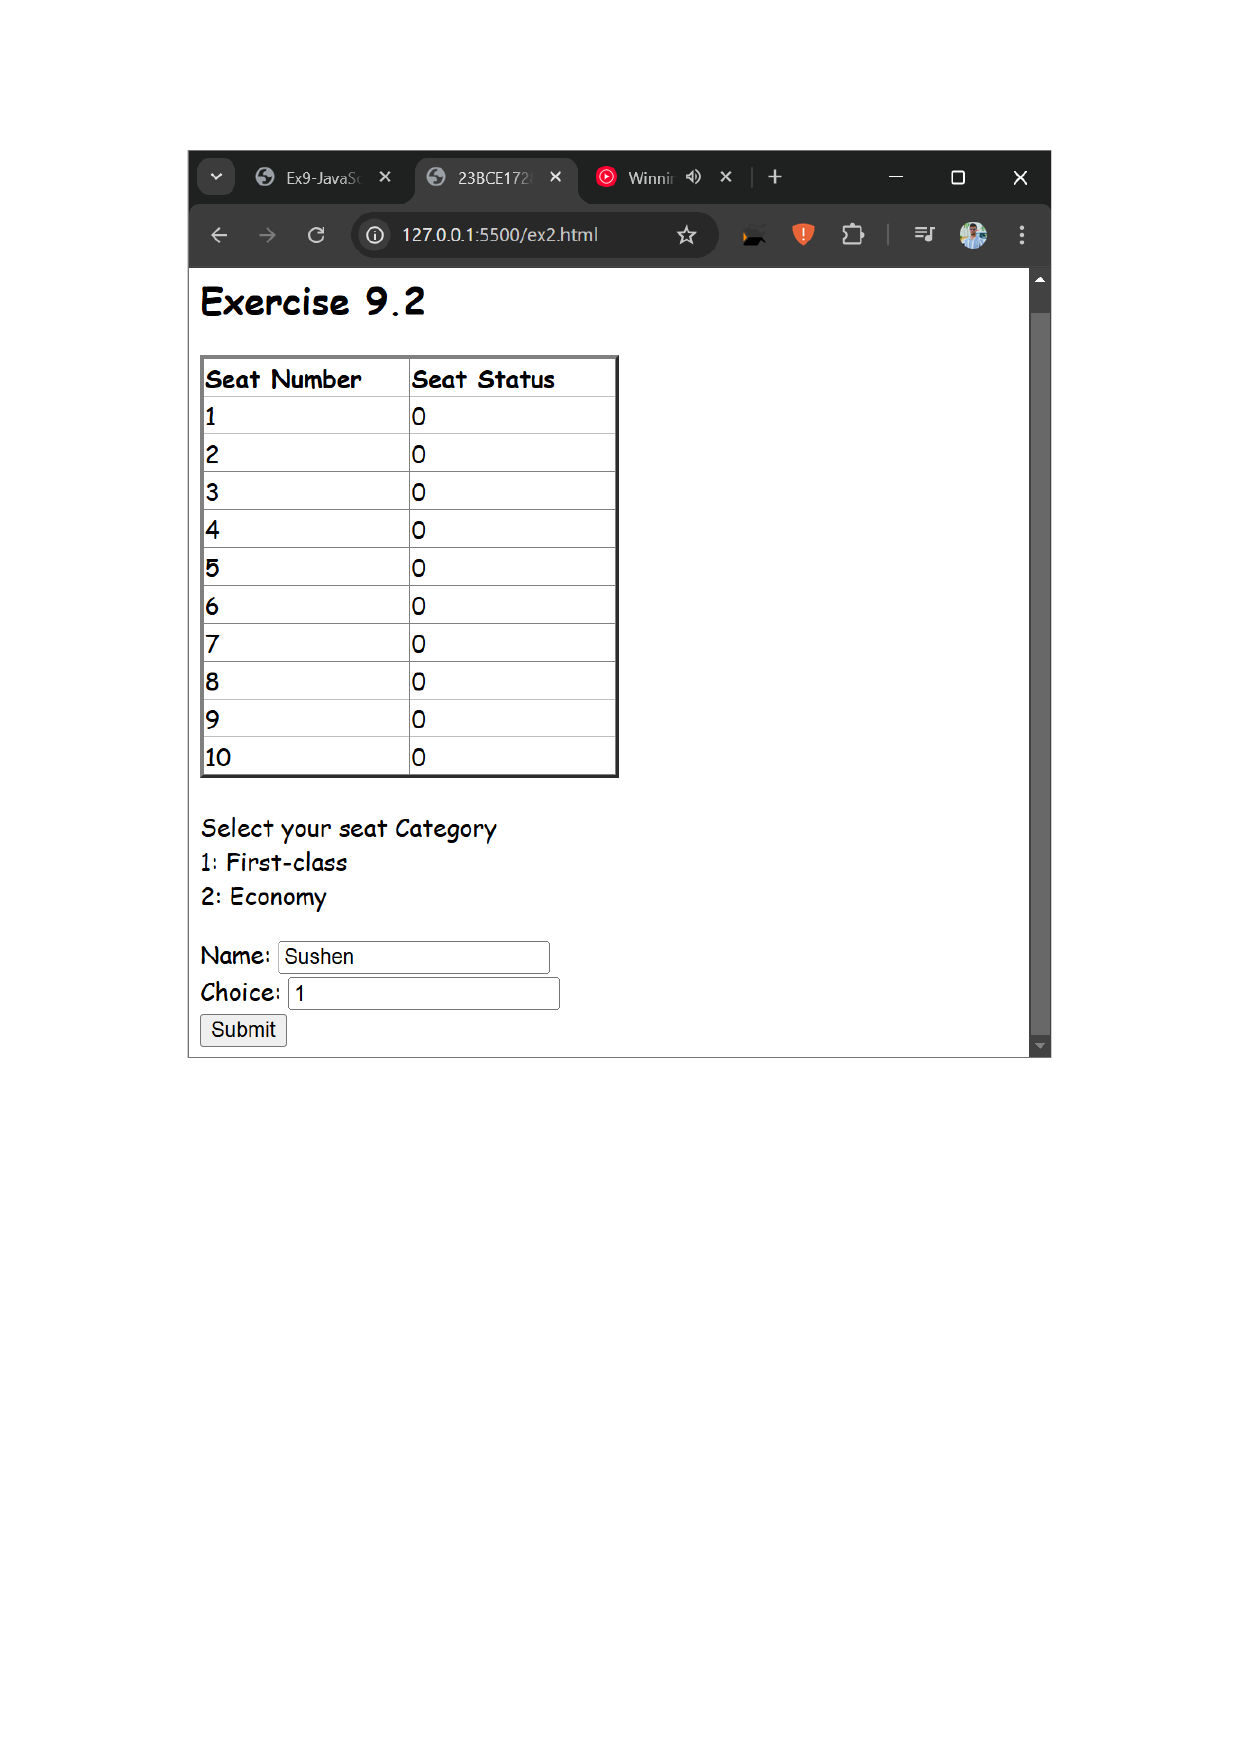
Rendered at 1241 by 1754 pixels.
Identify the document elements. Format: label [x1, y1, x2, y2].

picture [187, 150, 1052, 1058]
